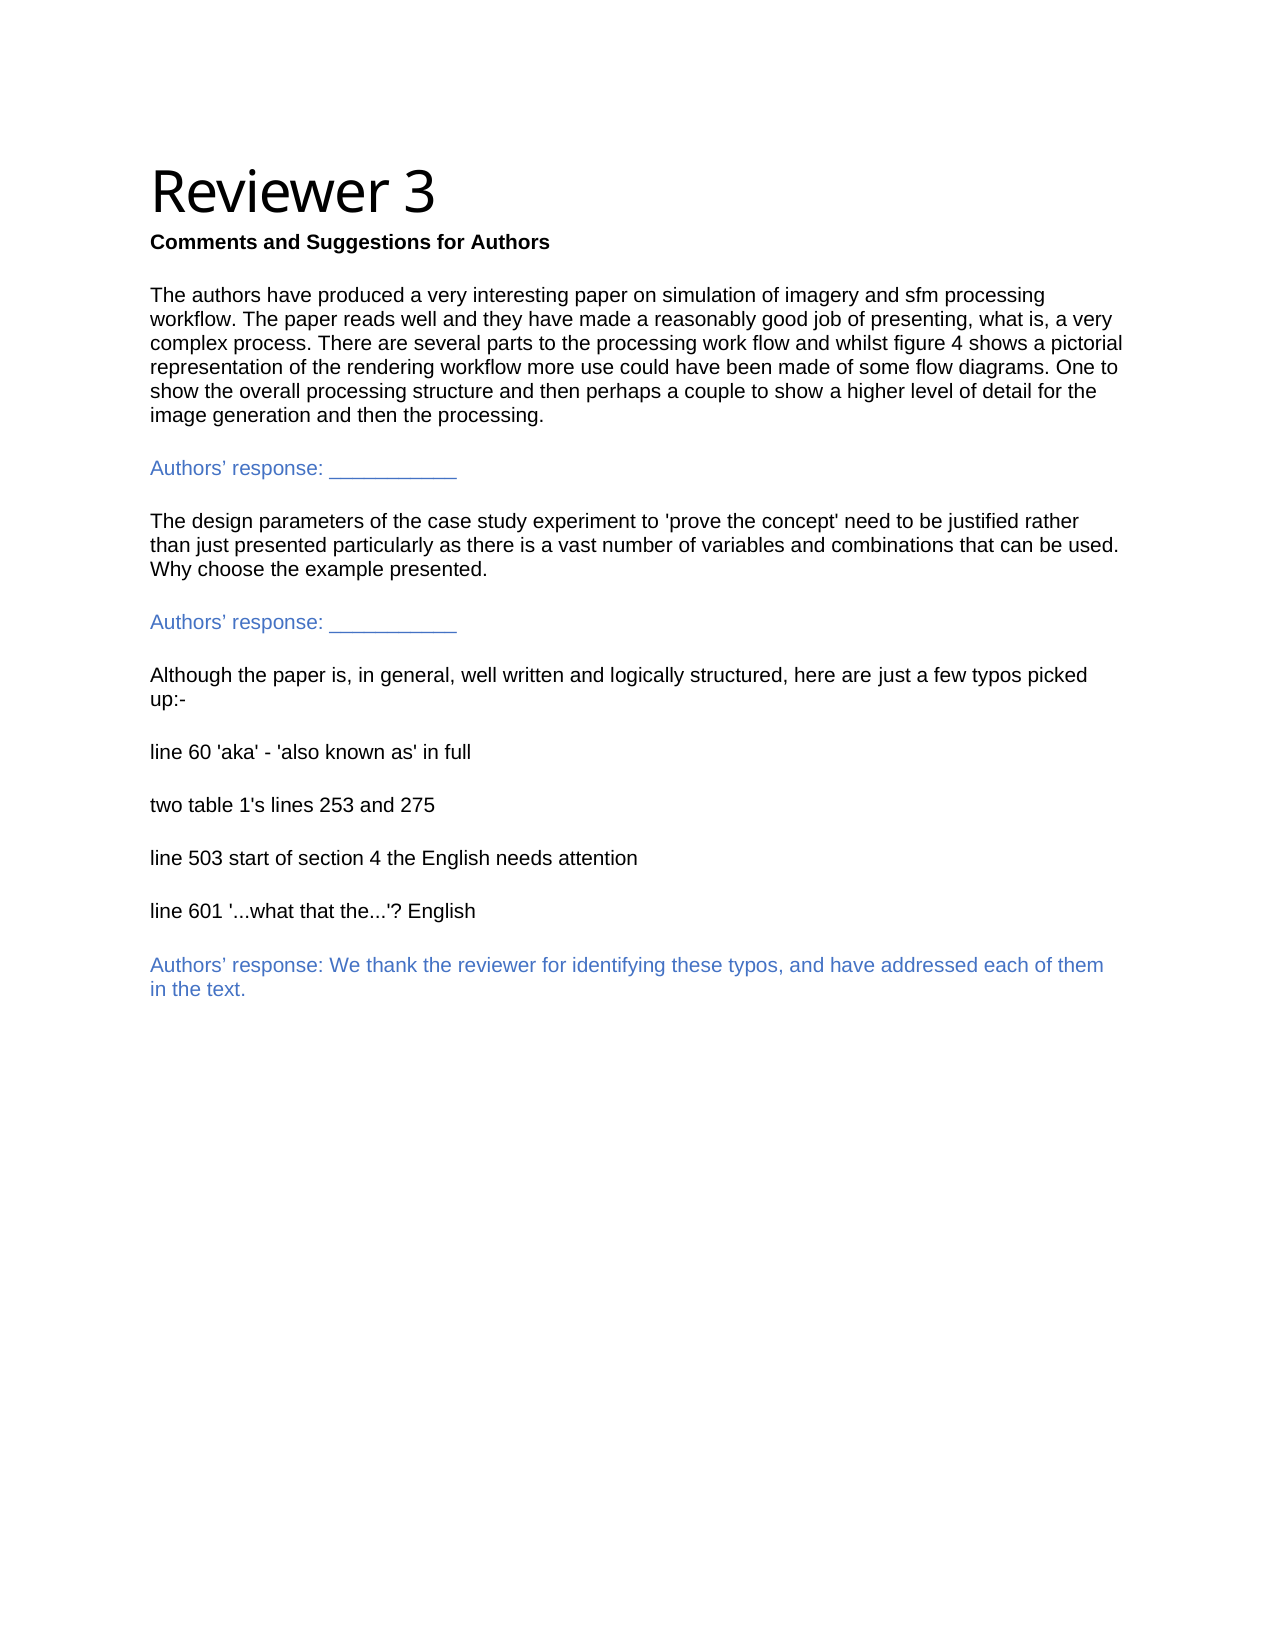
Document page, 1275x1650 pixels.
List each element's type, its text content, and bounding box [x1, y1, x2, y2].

text The design parameters of the case study experiment to 'prove the concept' need to be justified rather than just presented particularly as there is a vast number of variables and combinations that can be used. Why choose the example presented. [150, 509, 1125, 581]
text line 601 '...what that the...'? English [150, 899, 1125, 923]
text Authors’ response: ___________ [150, 456, 1125, 479]
text The authors have produced a very interesting paper on simulation of imagery and sfm processing workflow. The paper reads well and they have made a reasonably good job of presenting, what is, a very complex process. There are several parts to the processing work flow and whilst figure 4 shows a pictorial representation of the rendering workflow more use could have been made of some flow diagrams. One to show the overall processing structure and then perhaps a couple to show a higher level of detail for the image generation and then the processing. [150, 283, 1125, 426]
text Authors’ response: We thank the reviewer for identifying these typos, and have addressed each of them in the text. [150, 952, 1125, 1000]
text Comments and Suggestions for Authors [150, 229, 1125, 253]
text line 60 'aka' - 'also known as' in full [150, 740, 1125, 764]
title Reviewer 3 [150, 150, 1125, 229]
text Although the paper is, in general, well written and logically structured, here are just a few typos picked up:- [150, 663, 1125, 711]
text two table 1's lines 253 and 275 [150, 793, 1125, 817]
text Authors’ response: ___________ [150, 610, 1125, 634]
text line 503 start of section 4 the English needs attention [150, 846, 1125, 870]
